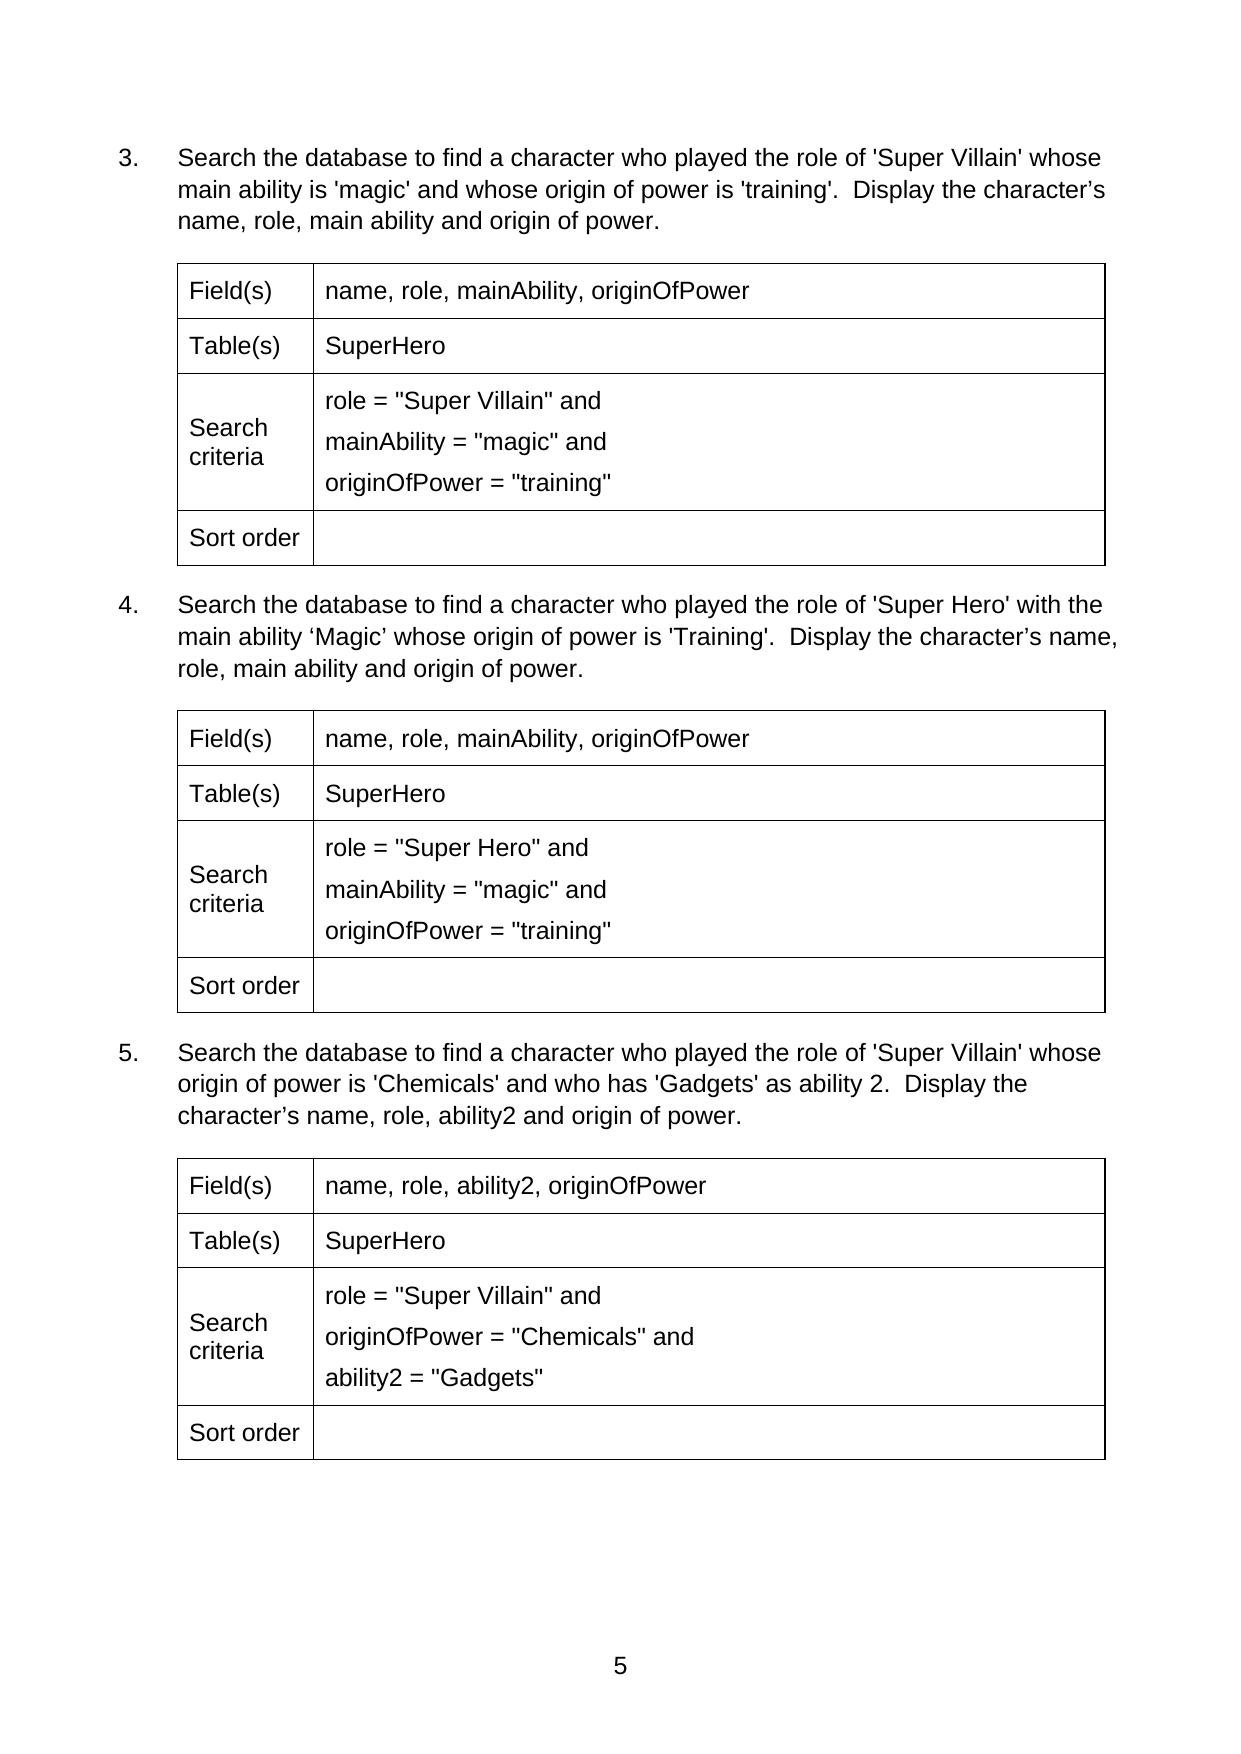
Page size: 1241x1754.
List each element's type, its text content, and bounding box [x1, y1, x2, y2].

table_cell Search criteria [178, 821, 313, 957]
table_cell Search criteria [178, 1268, 313, 1404]
table_cell [314, 1406, 1104, 1459]
table_cell Table(s) [178, 766, 313, 820]
table_header name, role, mainAbility, originOfPower [314, 711, 1104, 765]
table_cell Table(s) [178, 319, 313, 372]
table_header Field(s) [178, 711, 313, 765]
table_cell SuperHero [314, 1214, 1104, 1267]
list Search the database to find a character who played the role of 'Super Villain' whose main ability is 'magic' and whose origin of power is 'training'. Display the character’s name, role, main ability and origin of power. [118, 143, 1122, 235]
table_cell [314, 511, 1104, 564]
table_cell SuperHero [314, 766, 1104, 820]
table_header name, role, mainAbility, originOfPower [314, 264, 1104, 318]
table_cell Sort order [178, 1406, 313, 1459]
table_cell Sort order [178, 958, 313, 1012]
table_cell role = "Super Villain" and originOfPower = "Chemicals" and ability2 = "Gadgets" [314, 1268, 1104, 1404]
table_header Field(s) [178, 264, 313, 318]
table_cell Search criteria [178, 374, 313, 510]
table_cell Table(s) [178, 1214, 313, 1267]
table_header Field(s) [178, 1159, 313, 1212]
table_cell role = "Super Villain" and mainAbility = "magic" and originOfPower = "training" [314, 374, 1104, 510]
list Search the database to find a character who played the role of 'Super Villain' whose origin of power is 'Chemicals' and who has 'Gadgets' as ability 2. Display the character’s name, role, ability2 and origin of power. [118, 1038, 1122, 1130]
table_cell Sort order [178, 511, 313, 564]
list Search the database to find a character who played the role of 'Super Hero' with the main ability ‘Magic’ whose origin of power is 'Training'. Display the character’s name, role, main ability and origin of power. [118, 591, 1122, 682]
table_cell [314, 958, 1104, 1012]
table_cell role = "Super Hero" and mainAbility = "magic" and originOfPower = "training" [314, 821, 1104, 957]
table_header name, role, ability2, originOfPower [314, 1159, 1104, 1212]
table_cell SuperHero [314, 319, 1104, 372]
